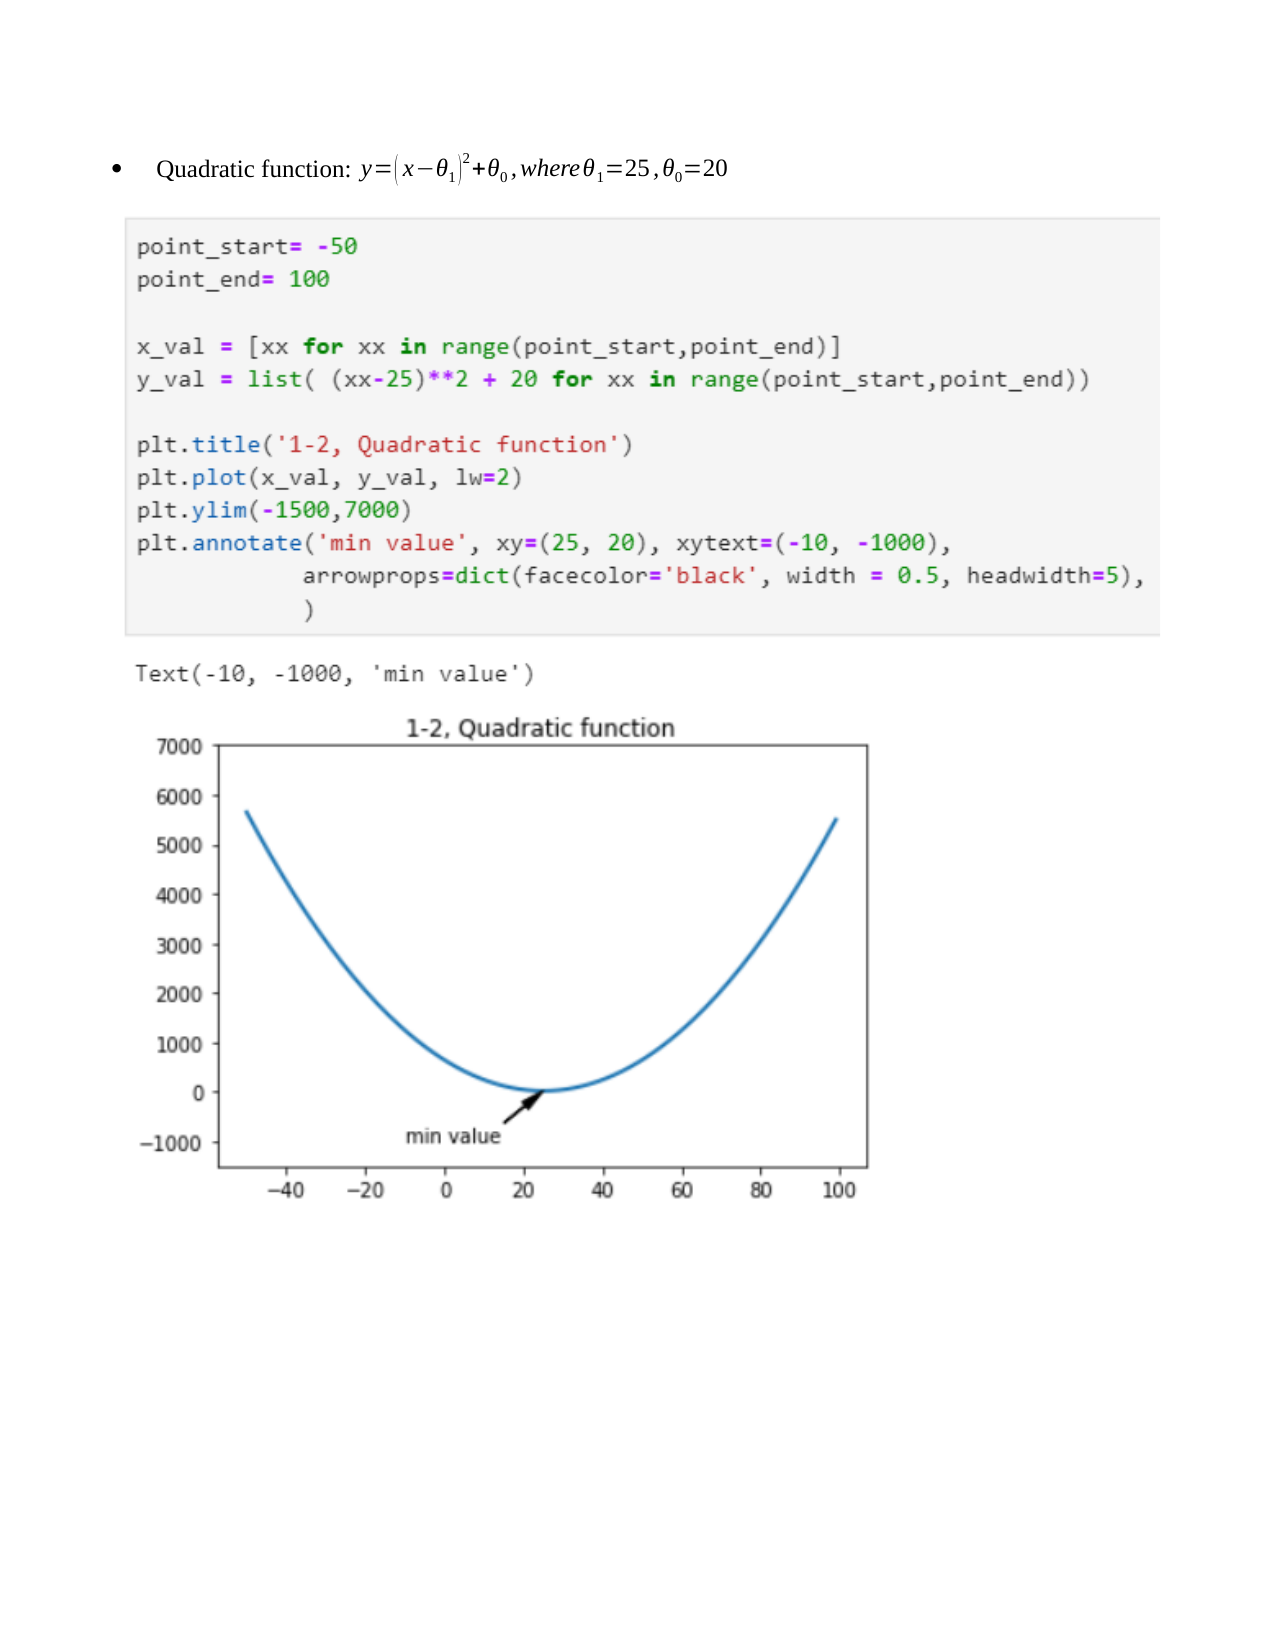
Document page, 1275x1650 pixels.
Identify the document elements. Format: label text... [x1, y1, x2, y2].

picture [112, 216, 1160, 1230]
list Quadratic function: [112, 150, 1162, 187]
